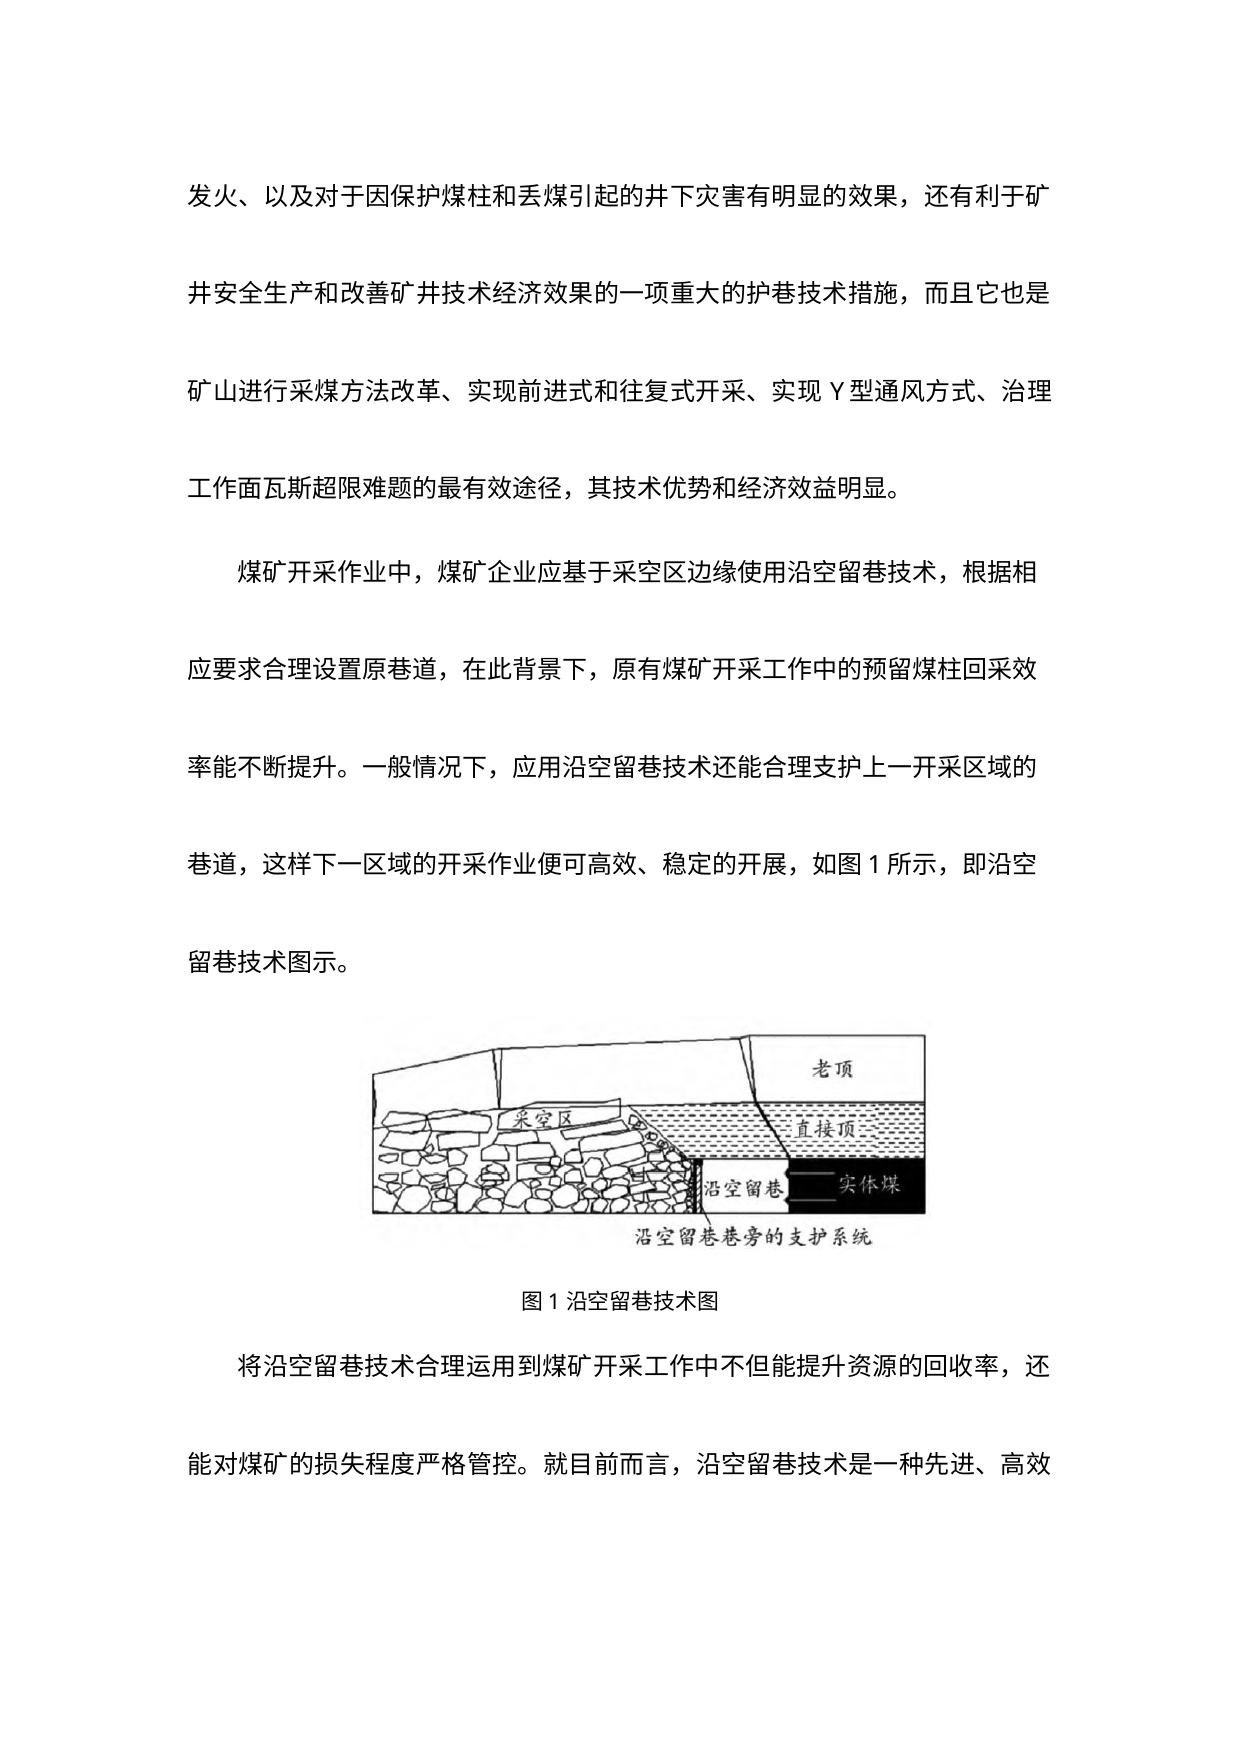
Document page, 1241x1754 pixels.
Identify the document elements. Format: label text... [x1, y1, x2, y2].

list 煤矿开采作业中，煤矿企业应基于采空区边缘使用沿空留巷技术，根据相应要求合理设置原巷道，在此背景下，原有煤矿开采工作中的预留煤柱回采效率能不断提升。一般情况下，应用沿空留巷技术还能合理支护上一开采区域的巷道，这样下一区域的开采作业便可高效、稳定的开展，如图1所示，即沿空留巷技术图示。 [187, 538, 1053, 993]
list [187, 1332, 1053, 1495]
list 图1 沿空留巷技术图 [187, 1284, 1053, 1317]
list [187, 162, 1053, 519]
picture [349, 1010, 935, 1262]
